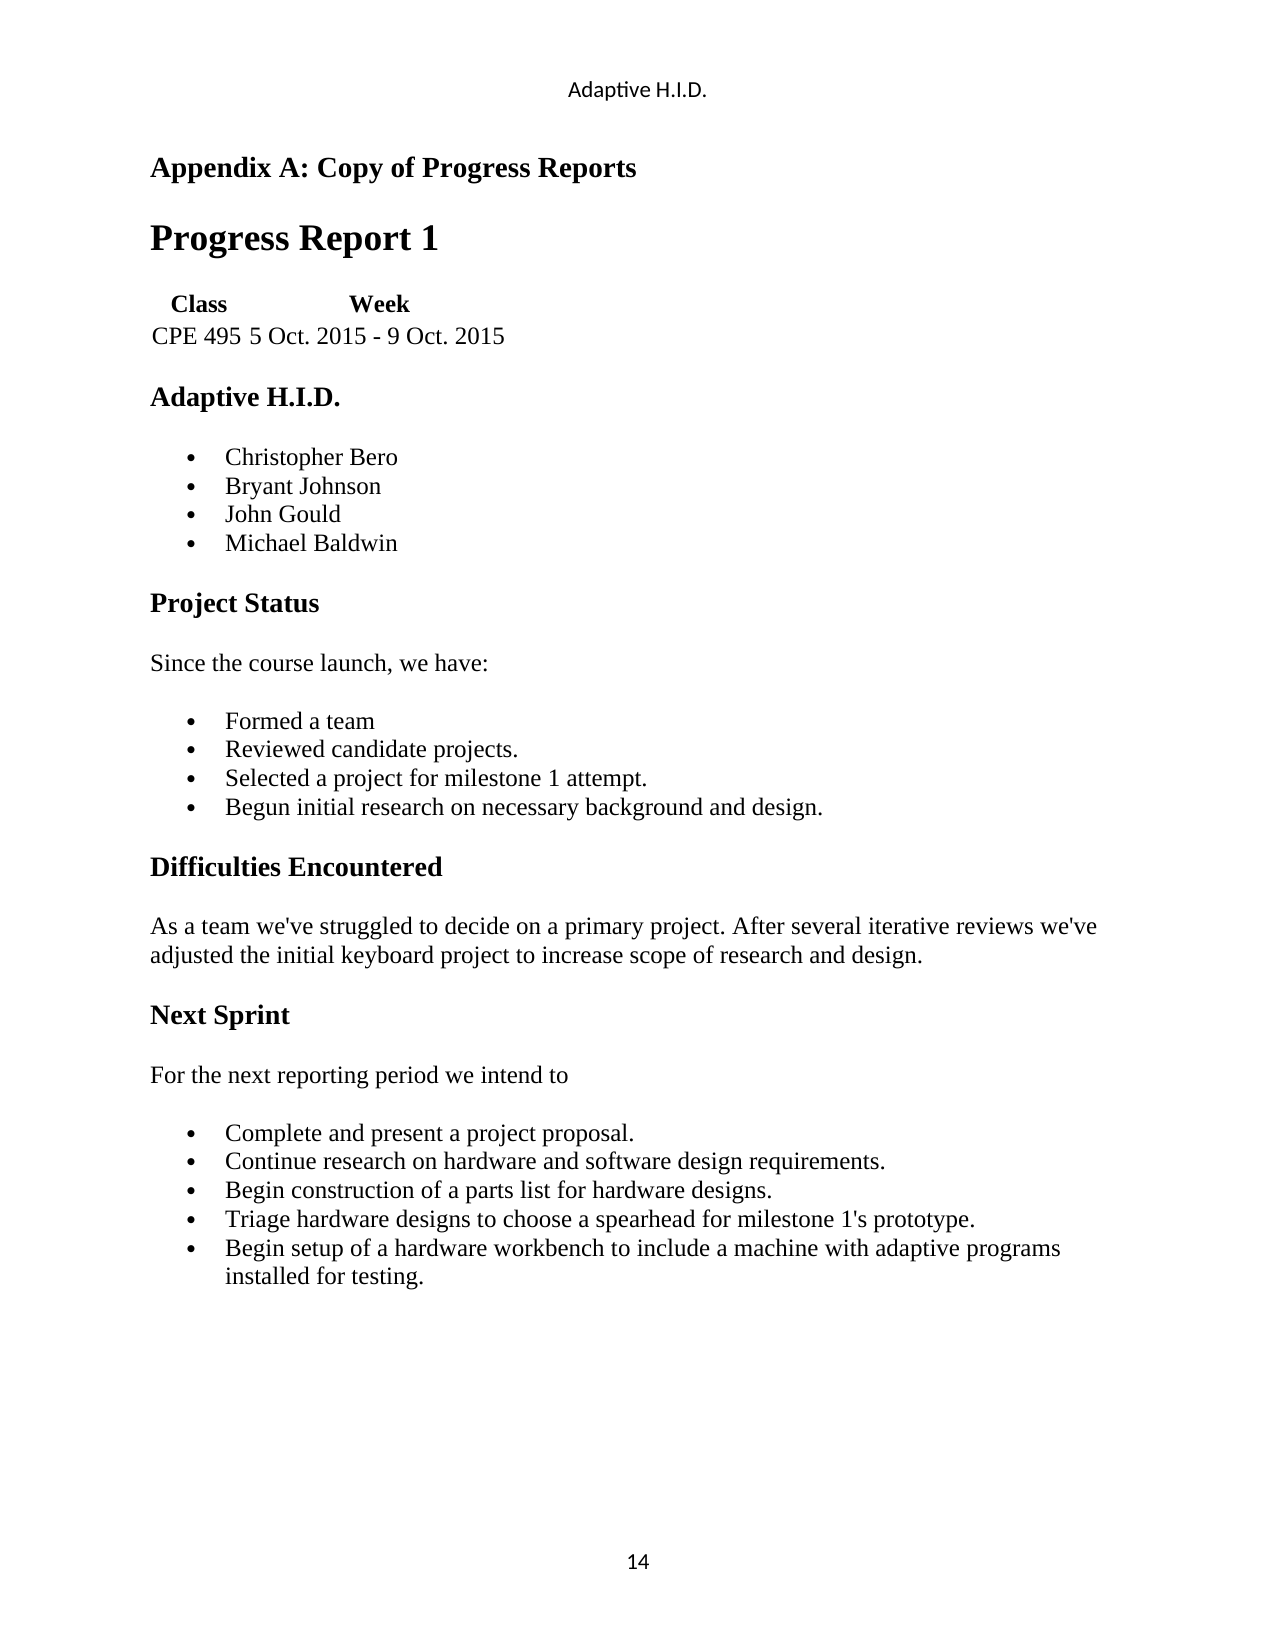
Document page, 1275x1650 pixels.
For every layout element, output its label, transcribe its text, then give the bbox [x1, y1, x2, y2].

list Continue research on hardware and software design requirements. [187, 1146, 1125, 1175]
list John Gould [187, 499, 1125, 528]
list Formed a team [187, 706, 1125, 734]
text Progress Report 1 [150, 215, 1125, 258]
text Project Status [150, 586, 1125, 619]
list Christopher Bero [187, 442, 1125, 471]
text Next Sprint [150, 998, 1125, 1031]
table_header Week [248, 288, 511, 319]
table_cell 5 Oct. 2015 - 9 Oct. 2015 [248, 320, 511, 351]
table_header Class [150, 288, 247, 319]
text For the next reporting period we intend to [150, 1060, 1125, 1088]
table_cell CPE 495 [150, 320, 247, 351]
list Begin setup of a hardware workbench to include a machine with adaptive programs installed for testing. [187, 1233, 1125, 1290]
list Bryant Johnson [187, 471, 1125, 499]
text Adaptive H.I.D. [150, 381, 1125, 413]
list Complete and present a project proposal. [187, 1118, 1125, 1146]
text Appendix A: Copy of Progress Reports [150, 150, 1125, 183]
list Begun initial research on necessary background and design. [187, 792, 1125, 821]
list Reviewed candidate projects. [187, 734, 1125, 763]
list Selected a project for milestone 1 attempt. [187, 763, 1125, 792]
list Begin construction of a parts list for hardware designs. [187, 1175, 1125, 1204]
text Since the course launch, we have: [150, 648, 1125, 677]
text Difficulties Encountered [150, 850, 1125, 882]
text As a team we've struggled to decide on a primary project. After several iterative reviews we've adjusted the initial keyboard project to increase scope of research and design. [150, 911, 1125, 969]
list Michael Baldwin [187, 528, 1125, 557]
list Triage hardware designs to choose a spearhead for milestone 1's prototype. [187, 1204, 1125, 1233]
